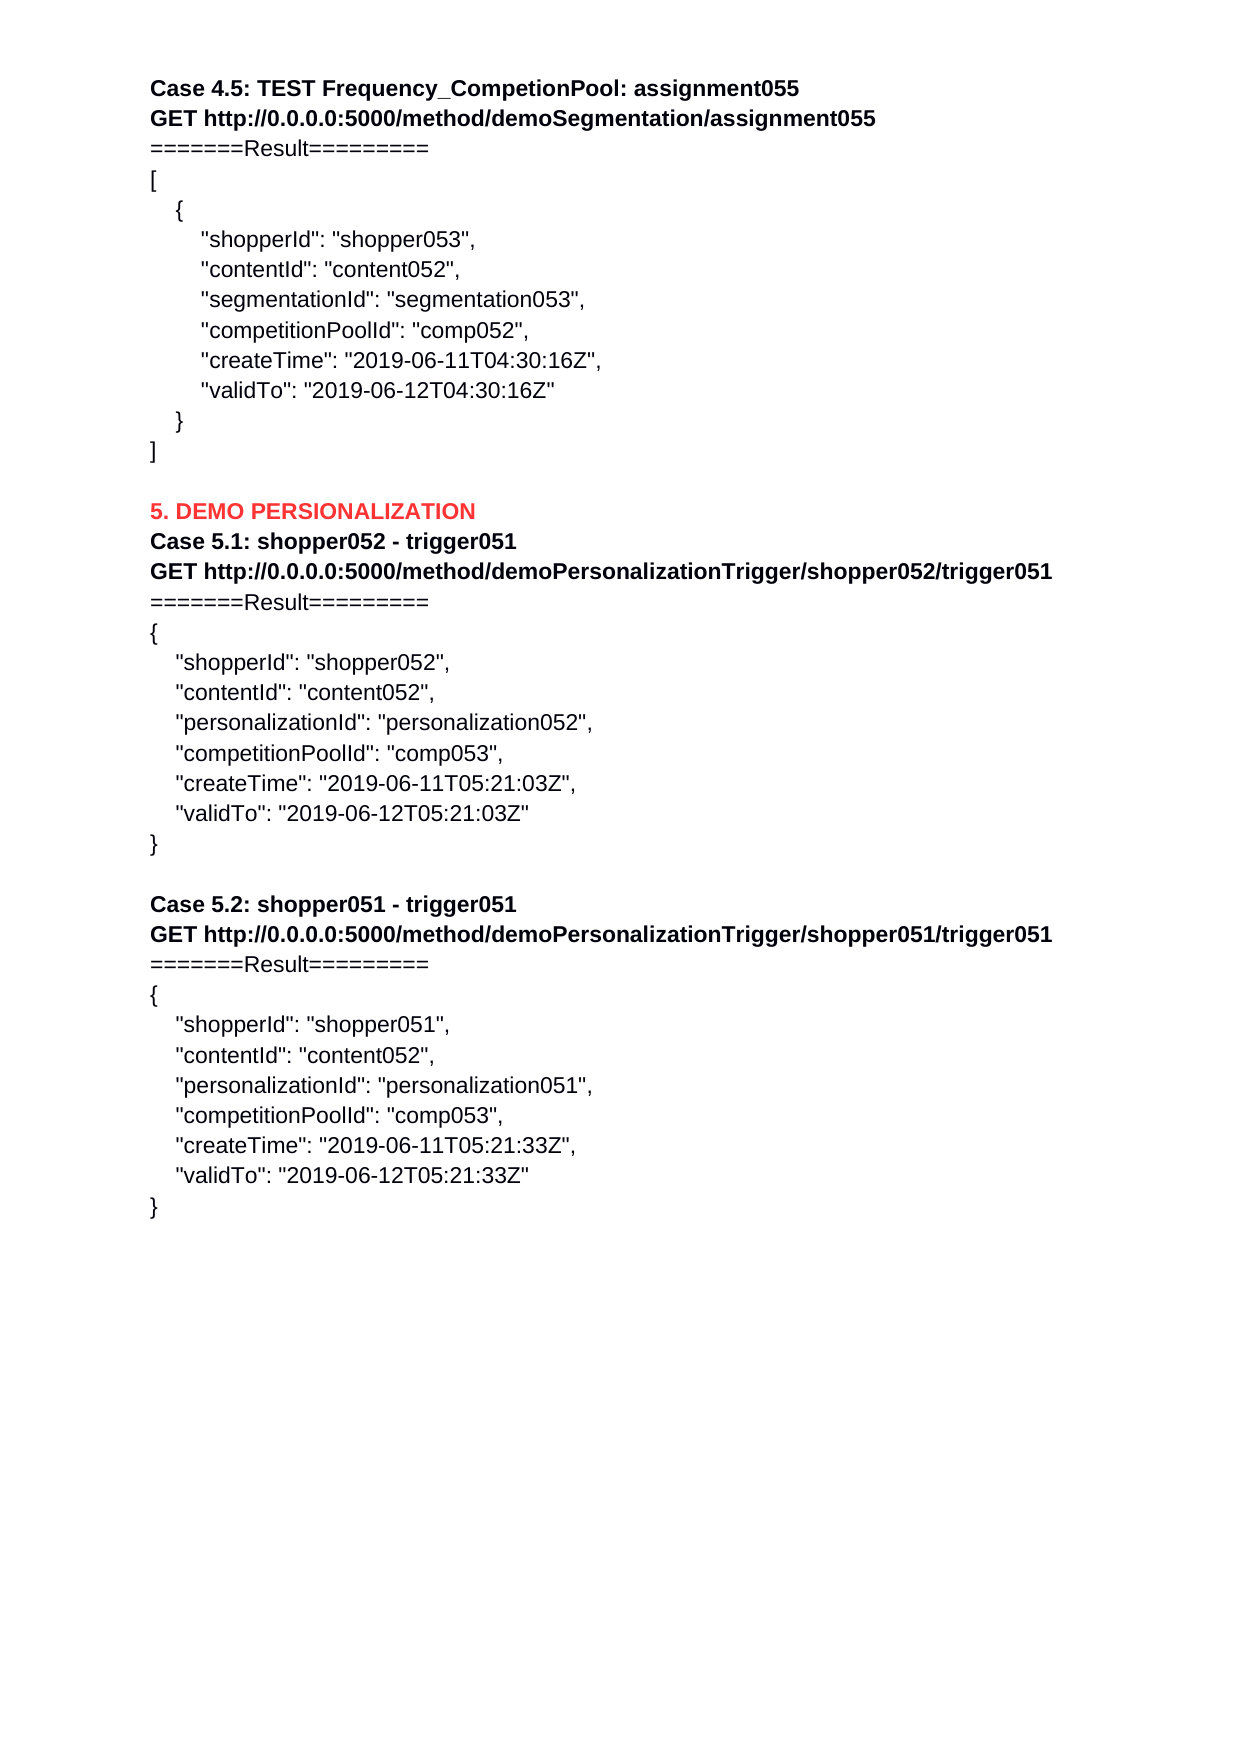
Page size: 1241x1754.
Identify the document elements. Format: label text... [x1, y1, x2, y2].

text "validTo": "2019-06-12T05:21:03Z" [150, 800, 1144, 826]
text "contentId": "content052", [150, 1042, 1144, 1068]
text "contentId": "content052", [150, 256, 1144, 283]
text ] [150, 437, 1144, 464]
text =======Result========= [150, 135, 1144, 162]
text Case 5.1: shopper052 - trigger051 [150, 528, 1144, 554]
text "validTo": "2019-06-12T05:21:33Z" [150, 1162, 1144, 1189]
text "personalizationId": "personalization051", [150, 1072, 1144, 1098]
text "shopperId": "shopper053", [150, 226, 1144, 252]
text "competitionPoolId": "comp052", [150, 317, 1144, 343]
text GET http://0.0.0.0:5000/method/demoPersonalizationTrigger/shopper051/trigger051 [150, 921, 1144, 947]
text =======Result========= [150, 588, 1144, 615]
text "segmentationId": "segmentation053", [150, 286, 1144, 313]
text } [150, 830, 1144, 857]
text =======Result========= [150, 951, 1144, 977]
text "shopperId": "shopper052", [150, 649, 1144, 675]
text "shopperId": "shopper051", [150, 1011, 1144, 1038]
text "competitionPoolId": "comp053", [150, 1102, 1144, 1128]
text "createTime": "2019-06-11T05:21:33Z", [150, 1132, 1144, 1159]
text { [150, 981, 1144, 1008]
text { [150, 619, 1144, 645]
text "contentId": "content052", [150, 679, 1144, 706]
text Case 4.5: TEST Frequency_CompetionPool: assignment055 [150, 75, 1144, 101]
text "competitionPoolId": "comp053", [150, 739, 1144, 766]
text GET http://0.0.0.0:5000/method/demoPersonalizationTrigger/shopper052/trigger051 [150, 558, 1144, 585]
text } [150, 407, 1144, 434]
text 5. DEMO PERSIONALIZATION [150, 498, 1144, 524]
text GET http://0.0.0.0:5000/method/demoSegmentation/assignment055 [150, 105, 1144, 132]
text "personalizationId": "personalization052", [150, 709, 1144, 736]
text Case 5.2: shopper051 - trigger051 [150, 891, 1144, 917]
text { [150, 196, 1144, 222]
text [ [150, 166, 1144, 192]
text "createTime": "2019-06-11T04:30:16Z", [150, 347, 1144, 373]
text "createTime": "2019-06-11T05:21:03Z", [150, 770, 1144, 796]
text } [150, 1193, 1144, 1219]
text "validTo": "2019-06-12T04:30:16Z" [150, 377, 1144, 403]
